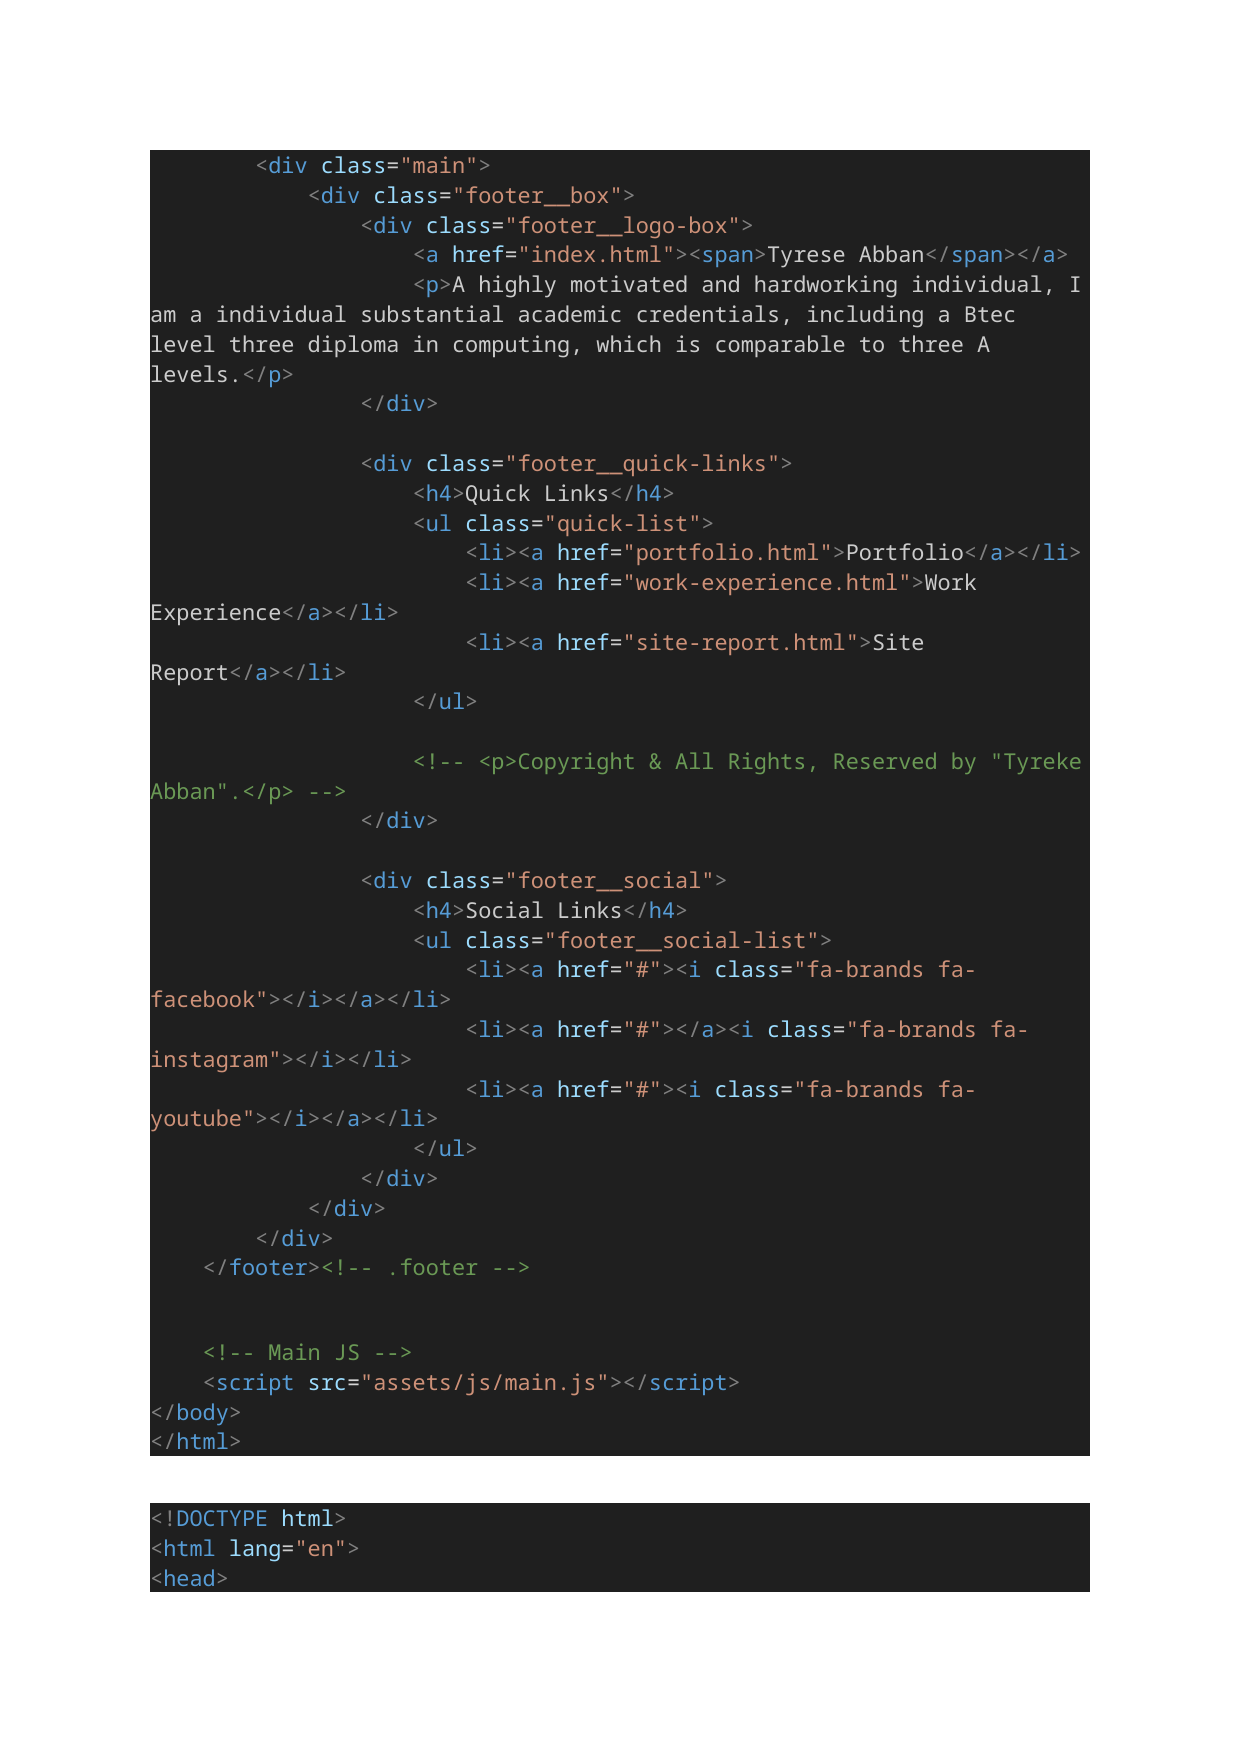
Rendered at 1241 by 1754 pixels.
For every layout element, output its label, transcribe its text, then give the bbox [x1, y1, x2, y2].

text <head> [150, 1562, 1090, 1592]
text <h4>Quick Links</h4> [150, 478, 1090, 507]
text <!-- Main JS --> [150, 1337, 1090, 1367]
text <p>A highly motivated and hardworking individual, I am a individual substantial academic credentials, including a Btec level three diploma in computing, which is comparable to three A levels.</p> [150, 269, 1090, 388]
text <li><a href="site-report.html">Site Report</a></li> [150, 627, 1090, 686]
text </body> [150, 1396, 1090, 1426]
text <div class="footer__quick-links"> [150, 448, 1090, 478]
text <div class="footer__box"> [150, 180, 1090, 209]
text </html> [150, 1426, 1090, 1456]
text </ul> [150, 1133, 1090, 1163]
text <!DOCTYPE html> [150, 1503, 1090, 1533]
text </div> [150, 1163, 1090, 1193]
text <li><a href="#"><i class="fa-brands fa-youtube"></i></a></li> [150, 1073, 1090, 1133]
text <li><a href="portfolio.html">Portfolio</a></li> [150, 537, 1090, 567]
text <ul class="quick-list"> [150, 507, 1090, 537]
text <ul class="footer__social-list"> [150, 924, 1090, 954]
text </ul> [150, 686, 1090, 716]
text </div> [150, 1193, 1090, 1222]
text <div class="main"> [150, 150, 1090, 180]
text <li><a href="work-experience.html">Work Experience</a></li> [150, 567, 1090, 627]
text </div> [150, 1222, 1090, 1252]
text <html lang="en"> [150, 1533, 1090, 1562]
text <!-- <p>Copyright & All Rights, Reserved by "Tyreke Abban".</p> --> [150, 746, 1090, 805]
text <script src="assets/js/main.js"></script> [150, 1367, 1090, 1396]
text <h4>Social Links</h4> [150, 895, 1090, 924]
text </div> [150, 388, 1090, 418]
text <li><a href="#"><i class="fa-brands fa-facebook"></i></a></li> [150, 954, 1090, 1014]
text <li><a href="#"></a><i class="fa-brands fa-instagram"></i></li> [150, 1014, 1090, 1073]
text </footer><!-- .footer --> [150, 1252, 1090, 1282]
text <a href="index.html"><span>Tyrese Abban</span></a> [150, 239, 1090, 269]
text <div class="footer__social"> [150, 865, 1090, 895]
text <div class="footer__logo-box"> [150, 209, 1090, 239]
text </div> [150, 805, 1090, 835]
